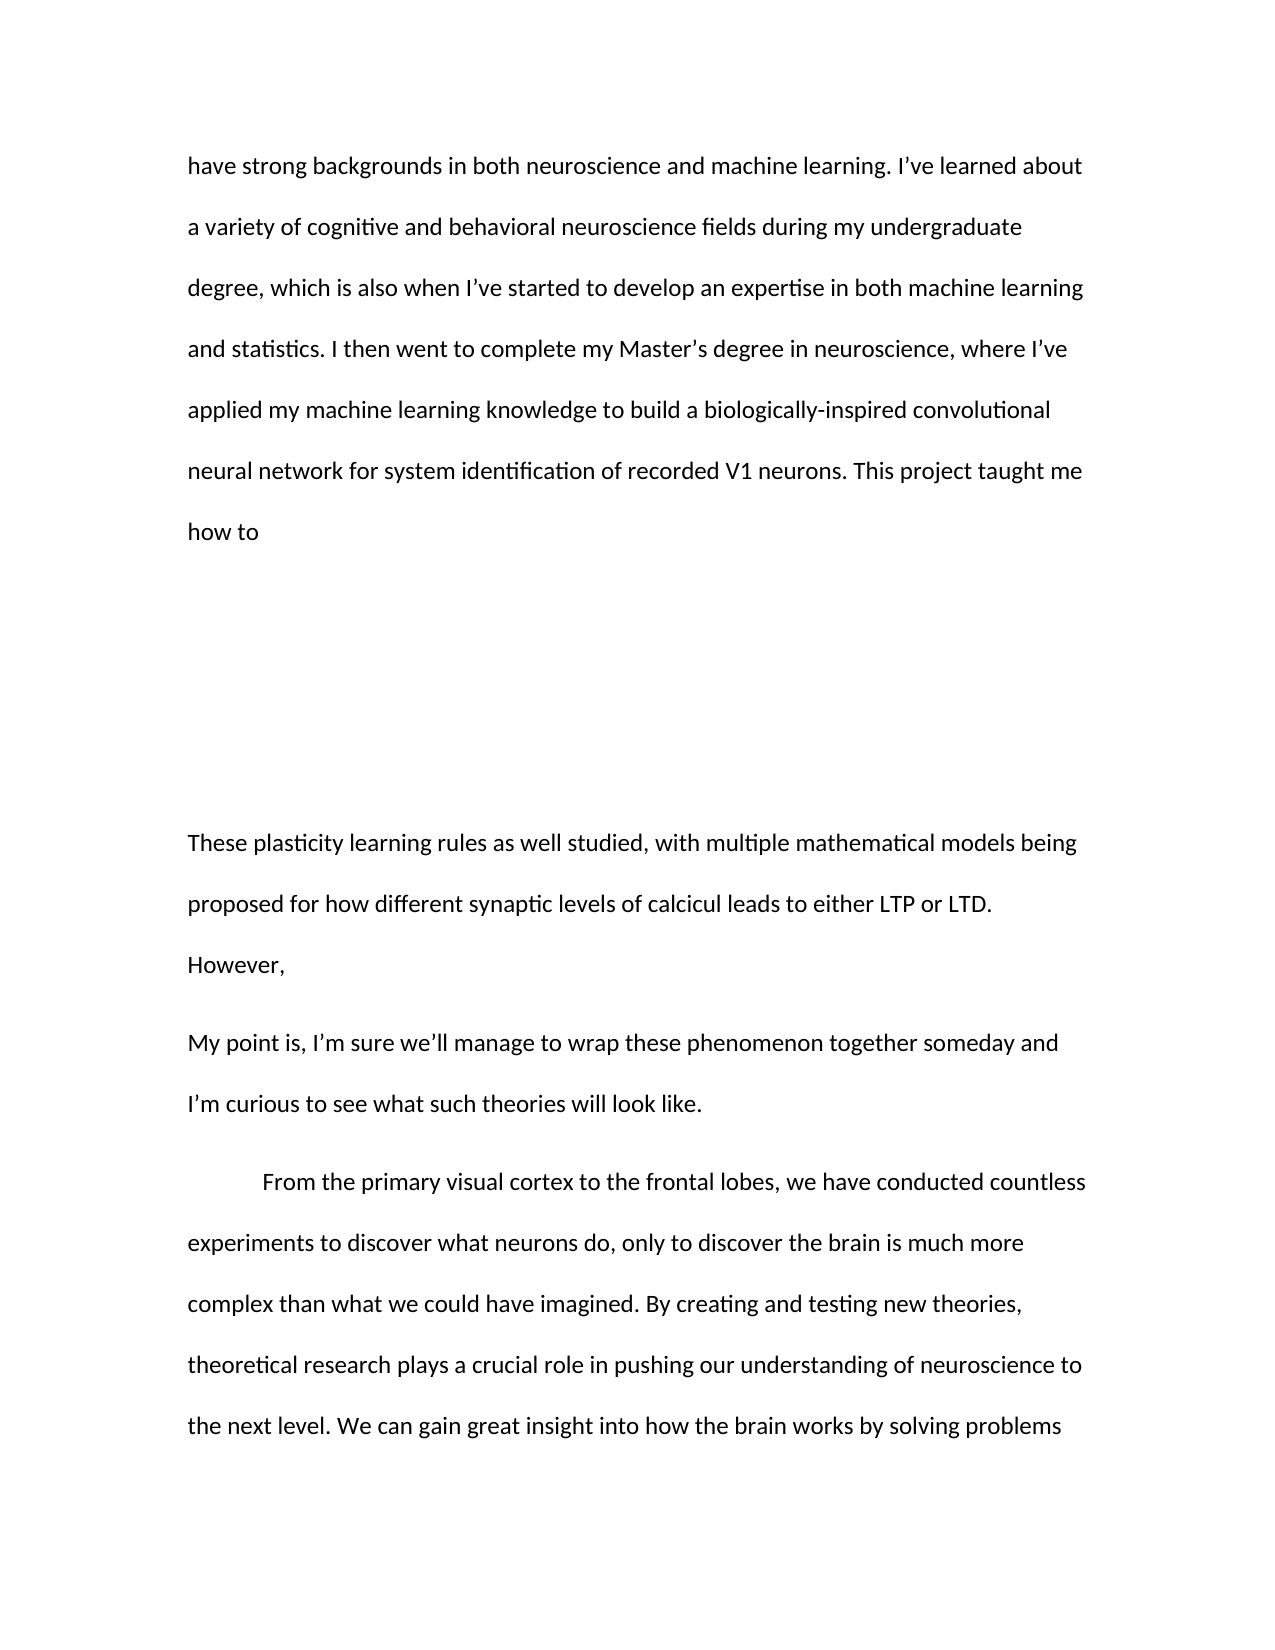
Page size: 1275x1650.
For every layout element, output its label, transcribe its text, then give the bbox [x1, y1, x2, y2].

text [187, 150, 1087, 547]
text These plasticity learning rules as well studied, with multiple mathematical models being proposed for how different synaptic levels of calcicul leads to either LTP or LTD. However, [187, 827, 1087, 980]
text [187, 1166, 1087, 1440]
text My point is, I’m sure we’ll manage to wrap these phenomenon together someday and I’m curious to see what such theories will look like. [187, 1027, 1087, 1118]
